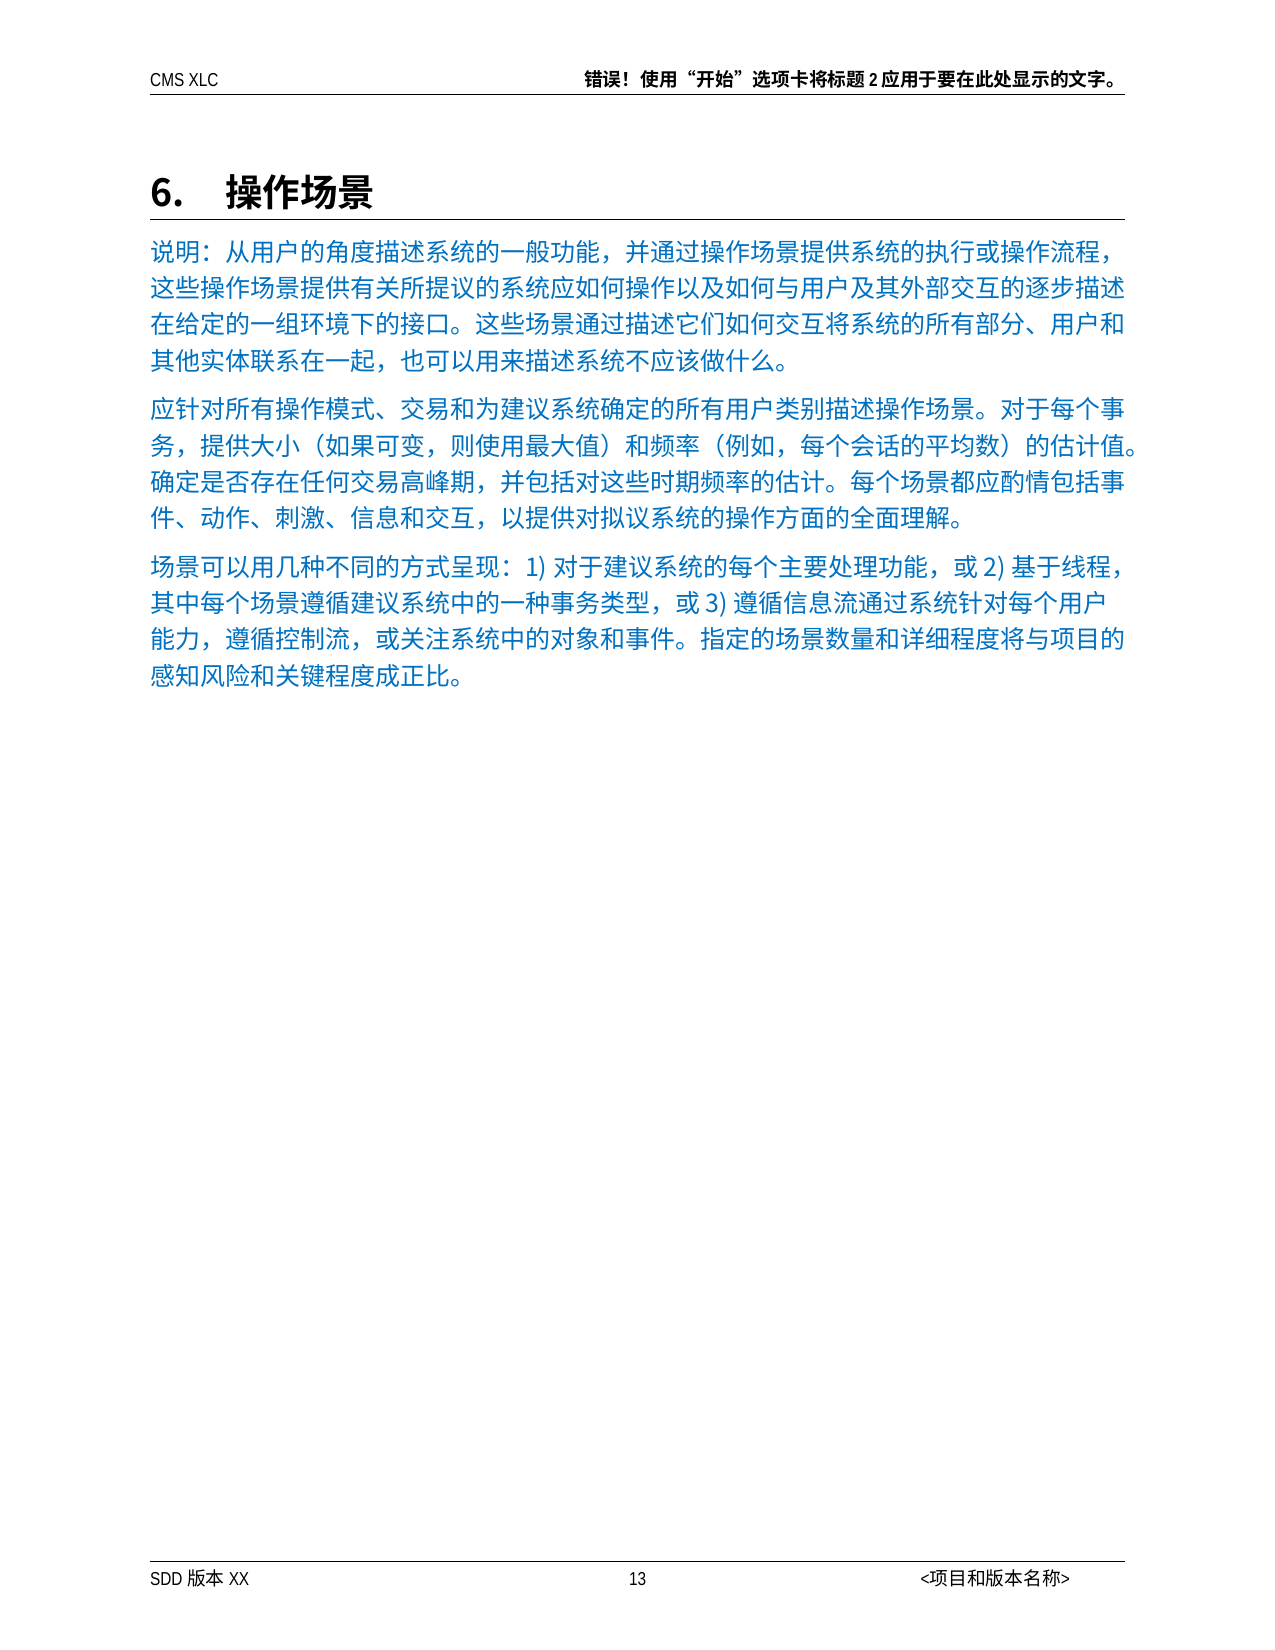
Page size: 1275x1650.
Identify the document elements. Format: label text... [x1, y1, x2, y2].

subtitle 操作场景 [150, 162, 1125, 219]
text 应针对所有操作模式、交易和为建议系统确定的所有用户类别描述操作场景。对于每个事务，提供大小（如果可变，则使用最大值）和频率（例如，每个会话的平均数）的估计值。确定是否存在任何交易高峰期，并包括对这些时期频率的估计。每个场景都应酌情包括事件、动作、刺激、信息和交互，以提供对拟议系统的操作方面的全面理解。 [150, 390, 1125, 535]
text 场景可以用几种不同的方式呈现：1) 对于建议系统的每个主要处理功能，或 2) 基于线程，其中每个场景遵循建议系统中的一种事务类型，或 3) 遵循信息流通过系统针对每个用户能力，遵循控制流，或关注系统中的对象和事件。指定的场景数量和详细程度将与项目的感知风险和关键程度成正比。 [150, 547, 1125, 692]
text 说明：从用户的角度描述系统的一般功能，并通过操作场景提供系统的执行或操作流程，这些操作场景提供有关所提议的系统应如何操作以及如何与用户及其外部交互的逐步描述在给定的一组环境下的接口。这些场景通过描述它们如何交互将系统的所有部分、用户和其他实体联系在一起，也可以用来描述系统不应该做什么。 [150, 232, 1125, 377]
